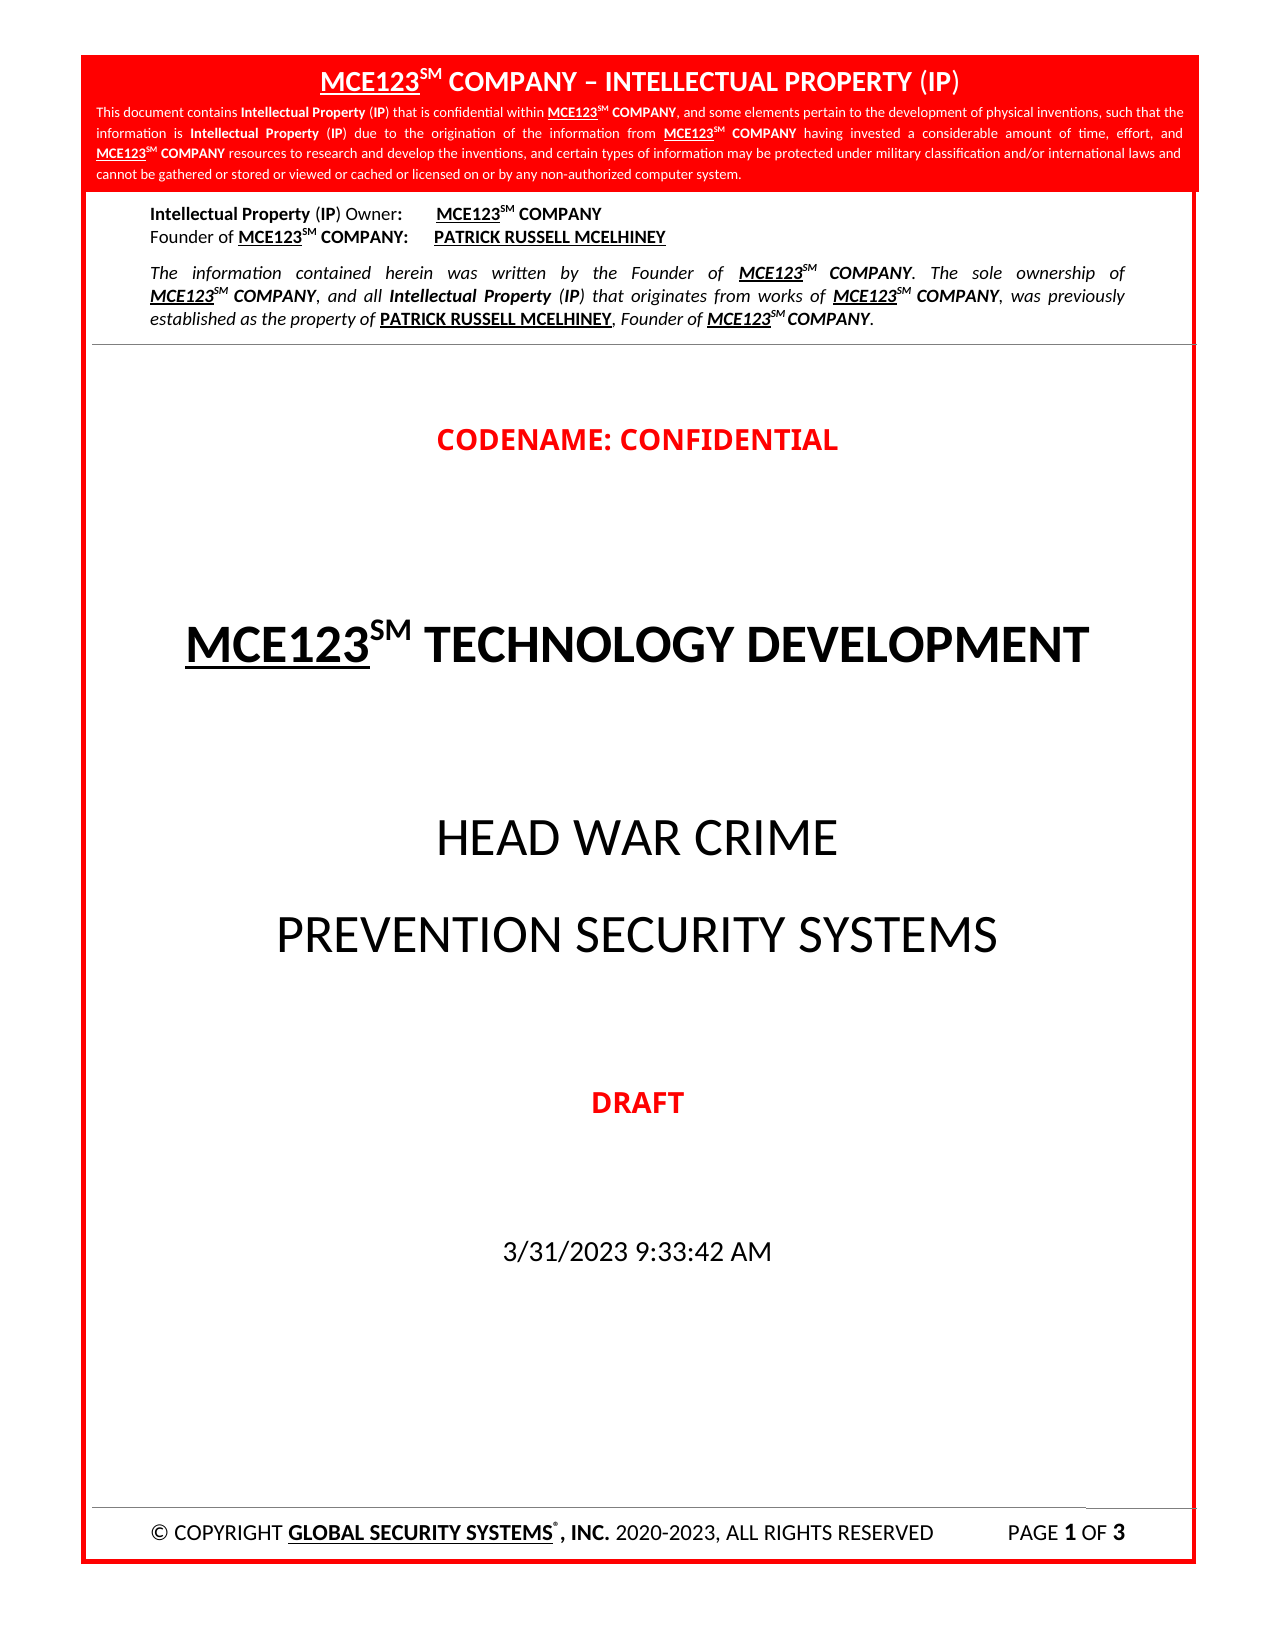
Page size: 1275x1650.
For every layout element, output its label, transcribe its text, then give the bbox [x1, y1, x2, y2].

text CODENAME: CONFIDENTIAL [150, 419, 1125, 459]
text PREVENTION SECURITY SYSTEMS [150, 900, 1125, 966]
text DRAFT [150, 1082, 1125, 1122]
text 3/31/2023 9:33:42 AM [150, 1233, 1125, 1269]
text MCE123SM TECHNOLOGY DEVELOPMENT [150, 609, 1125, 676]
text HEAD WAR CRIME [150, 803, 1125, 869]
